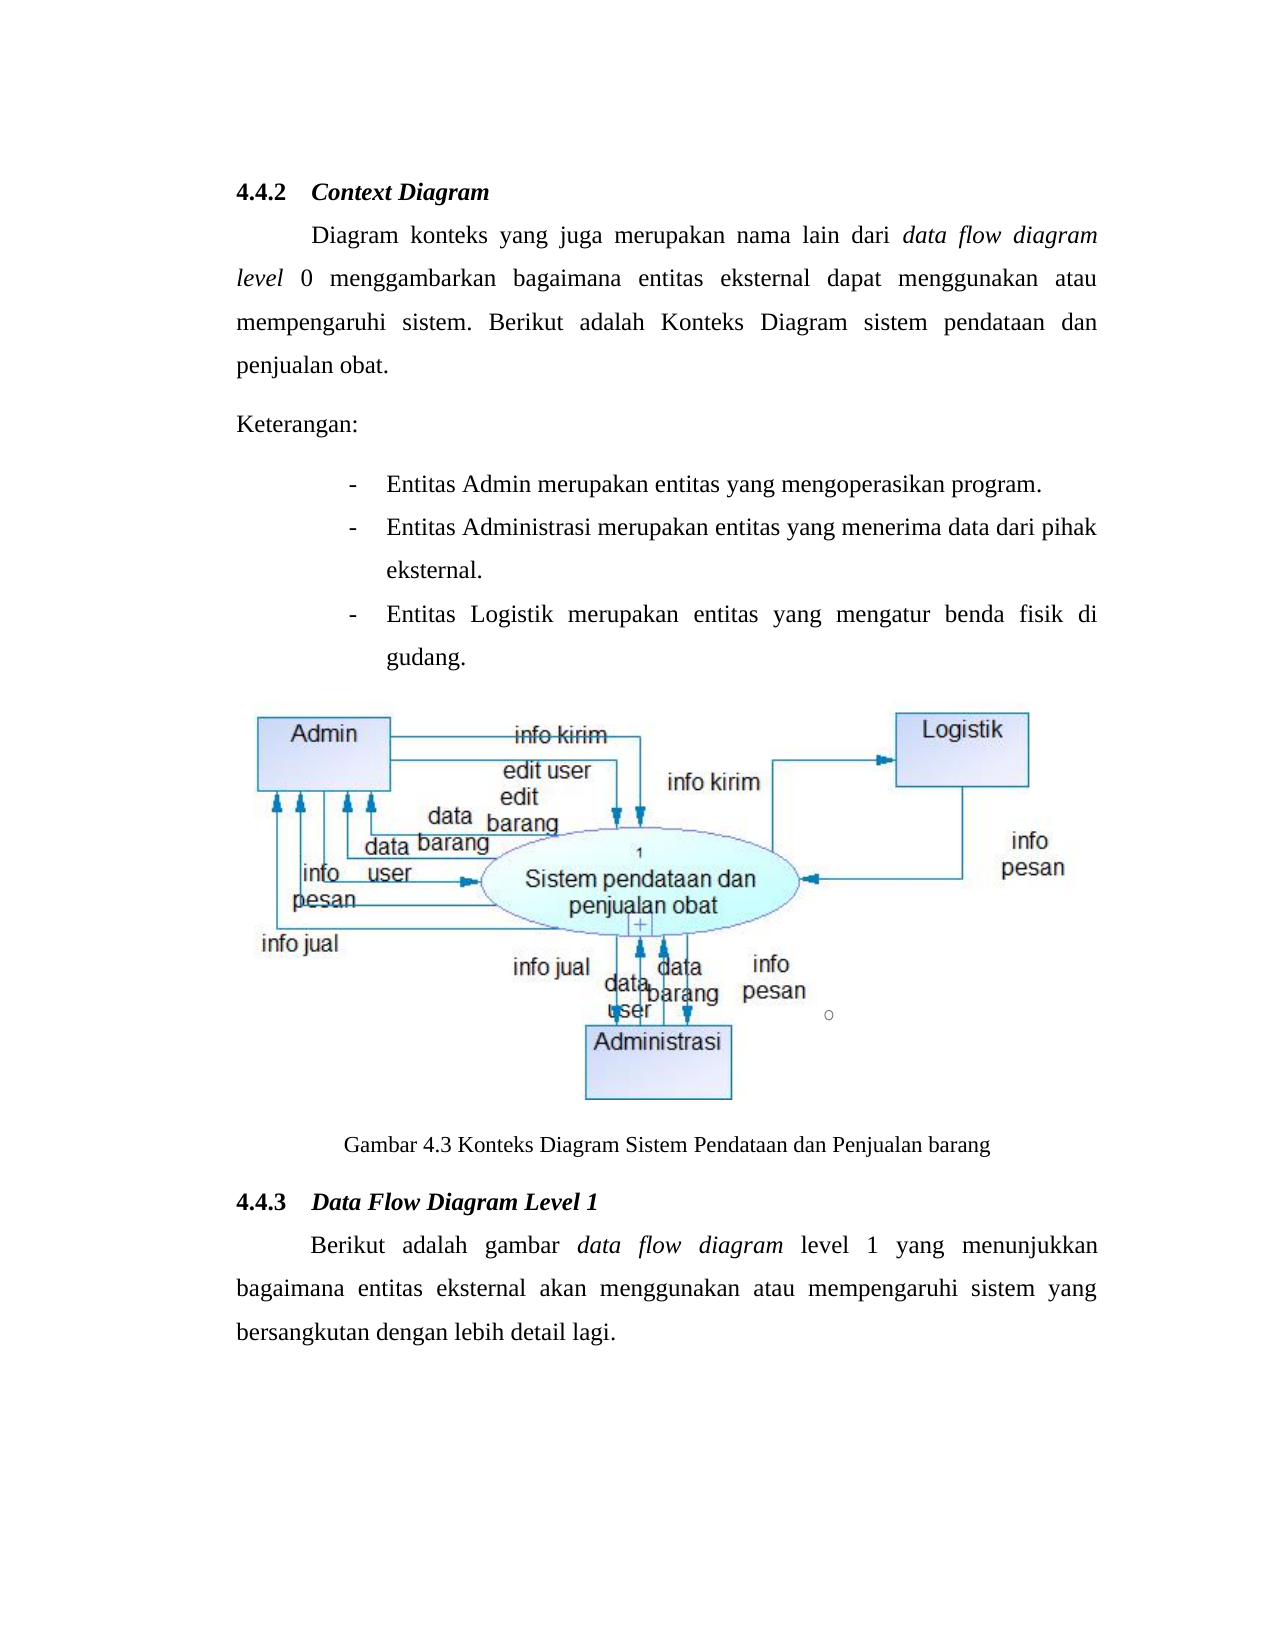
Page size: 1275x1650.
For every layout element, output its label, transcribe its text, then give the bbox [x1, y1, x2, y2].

list Entitas Admin merupakan entitas yang mengoperasikan program. [349, 469, 1098, 498]
picture [253, 701, 1081, 1100]
text Berikut adalah gambar data flow diagram level 1 yang menunjukkan bagaimana entitas eksternal akan menggunakan atau mempengaruhi sistem yang bersangkutan dengan lebih detail lagi. [236, 1230, 1098, 1345]
list Entitas Administrasi merupakan entitas yang menerima data dari pihak eksternal. [349, 512, 1098, 584]
list Entitas Logistik merupakan entitas yang mengatur benda fisik di gudang. [349, 599, 1098, 671]
text Keterangan: [236, 409, 1098, 438]
text Diagram konteks yang juga merupakan nama lain dari data flow diagram level 0 menggambarkan bagaimana entitas eksternal dapat menggunakan atau mempengaruhi sistem. Berikut adalah Konteks Diagram sistem pendataan dan penjualan obat. [236, 220, 1098, 378]
subtitle 4.4.3 Data Flow Diagram Level 1 [236, 1187, 1098, 1216]
text Gambar 4.3 Konteks Diagram Sistem Pendataan dan Penjualan barang [236, 1131, 1098, 1157]
subtitle 4.4.2 Context Diagram [236, 177, 1098, 206]
